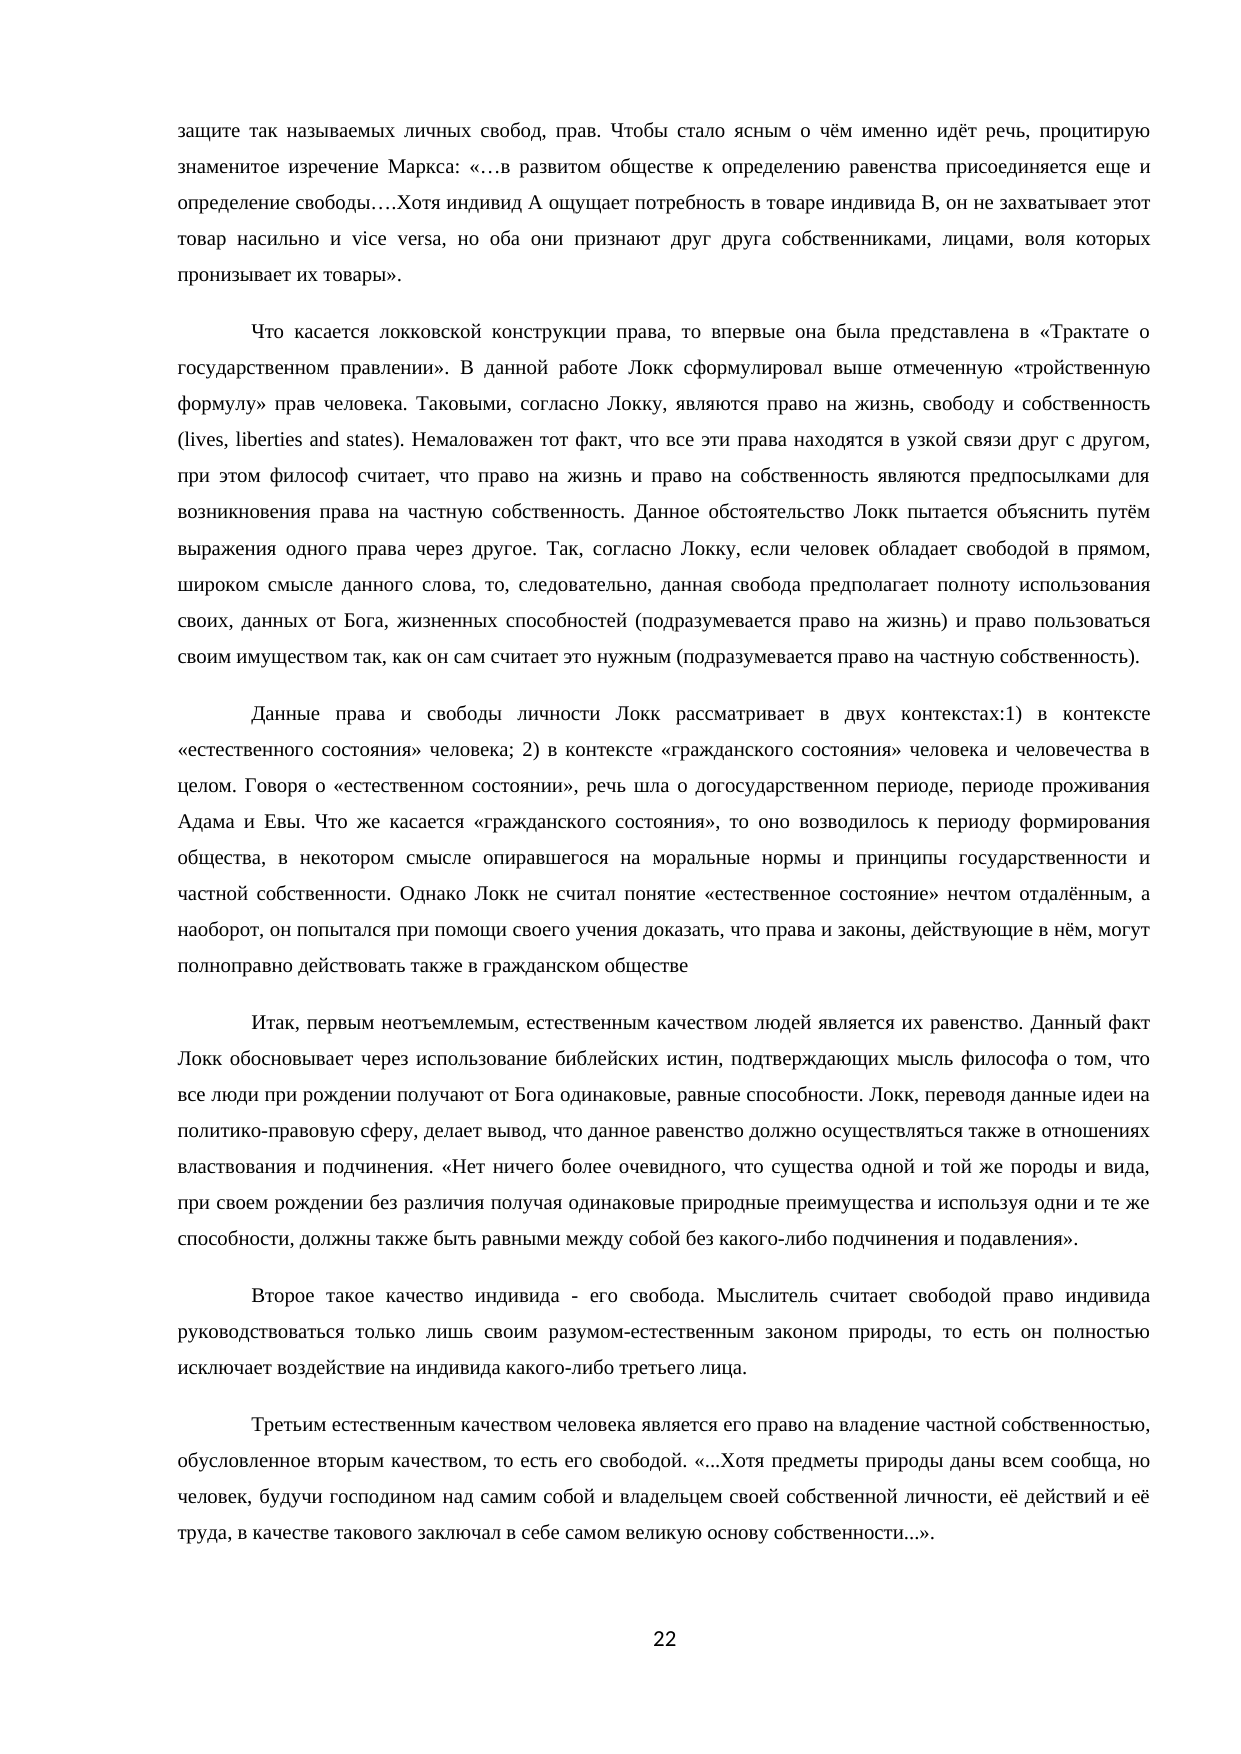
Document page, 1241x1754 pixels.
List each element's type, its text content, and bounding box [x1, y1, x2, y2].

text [177, 118, 1152, 286]
text Что касается локковской конструкции права, то впервые она была представлена в «Трактате о государственном правлении». В данной работе Локк сформулировал выше отмеченную «тройственную формулу» прав человека. Таковыми, согласно Локку, являются право на жизнь, свободу и собственность (lives, liberties and states). Немаловажен тот факт, что все эти права находятся в узкой связи друг с другом, при этом философ считает, что право на жизнь и право на собственность являются предпосылками для возникновения права на частную собственность. Данное обстоятельство Локк пытается объяснить путём выражения одного права через другое. Так, согласно Локку, если человек обладает свободой в прямом, широком смысле данного слова, то, следовательно, данная свобода предполагает полноту использования своих, данных от Бога, жизненных способностей (подразумевается право на жизнь) и право пользоваться своим имуществом так, как он сам считает это нужным (подразумевается право на частную собственность). [177, 319, 1152, 668]
text Второе такое качество индивида - его свобода. Мыслитель считает свободой право индивида руководствоваться только лишь своим разумом-естественным законом природы, то есть он полностью исключает воздействие на индивида какого-либо третьего лица. [177, 1283, 1152, 1379]
text Данные права и свободы личности Локк рассматривает в двух контекстах:1) в контексте «естественного состояния» человека; 2) в контексте «гражданского состояния» человека и человечества в целом. Говоря о «естественном состоянии», речь шла о догосударственном периоде, периоде проживания Адама и Евы. Что же касается «гражданского состояния», то оно возводилось к периоду формирования общества, в некотором смысле опиравшегося на моральные нормы и принципы государственности и частной собственности. Однако Локк не считал понятие «естественное состояние» нечтом отдалённым, а наоборот, он попытался при помощи своего учения доказать, что права и законы, действующие в нём, могут полноправно действовать также в гражданском обществе [177, 700, 1152, 977]
text Итак, первым неотъемлемым, естественным качеством людей является их равенство. Данный факт Локк обосновывает через использование библейских истин, подтверждающих мысль философа о том, что все люди при рождении получают от Бога одинаковые, равные способности. Локк, переводя данные идеи на политико-правовую сферу, делает вывод, что данное равенство должно осуществляться также в отношениях властвования и подчинения. «Нет ничего более очевидного, что существа одной и той же породы и вида, при своем рождении без различия получая одинаковые природные преимущества и используя одни и те же способности, должны также быть равными между собой без какого-либо подчинения и подавления». [177, 1009, 1152, 1250]
text Третьим естественным качеством человека является его право на владение частной собственностью, обусловленное вторым качеством, то есть его свободой. «...Хотя предметы природы даны всем сообща, но человек, будучи господином над самим собой и владельцем своей собственной личности, её действий и её труда, в качестве такового заключал в себе самом великую основу собственности...». [177, 1412, 1152, 1544]
